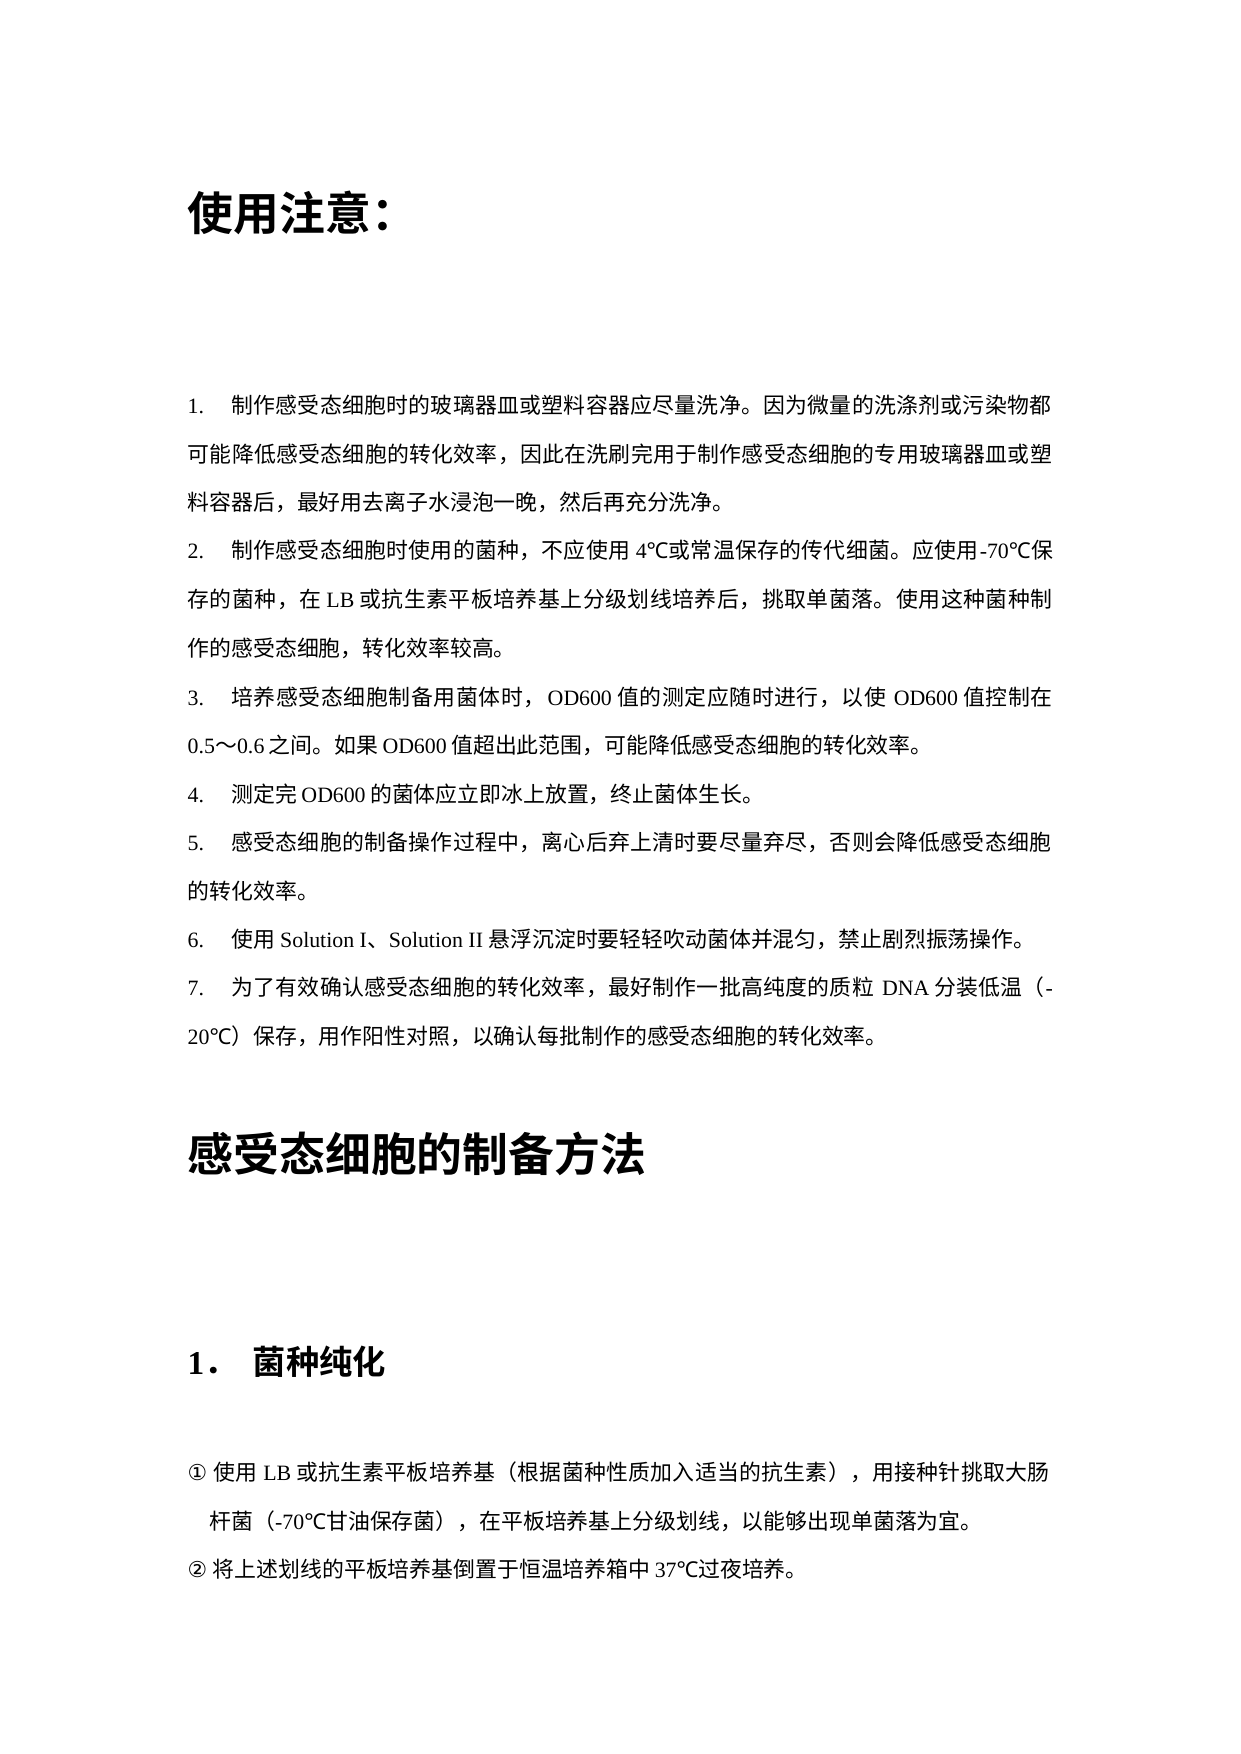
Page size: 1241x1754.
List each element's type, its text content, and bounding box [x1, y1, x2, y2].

text 6. 使用 Solution I、Solution II 悬浮沉淀时要轻轻吹动菌体并混匀，禁止剧烈振荡操作。 [187, 922, 1053, 954]
text 5. 感受态细胞的制备操作过程中，离心后弃上清时要尽量弃尽，否则会降低感受态细胞的转化效率。 [187, 824, 1053, 906]
text ② 将上述划线的平板培养基倒置于恒温培养箱中37℃过夜培养。 [187, 1552, 1053, 1584]
subtitle 1． 菌种纯化 [187, 1328, 1053, 1393]
text 7. 为了有效确认感受态细胞的转化效率，最好制作一批高纯度的质粒DNA分装低温（-20℃）保存，用作阳性对照，以确认每批制作的感受态细胞的转化效率。 [187, 970, 1053, 1051]
text 4. 测定完OD600的菌体应立即冰上放置，终止菌体生长。 [187, 776, 1053, 809]
subtitle 使用注意： [187, 162, 1053, 259]
text 2. 制作感受态细胞时使用的菌种，不应使用4℃或常温保存的传代细菌。应使用-70℃保存的菌种，在LB或抗生素平板培养基上分级划线培养后，挑取单菌落。使用这种菌种制作的感受态细胞，转化效率较高。 [187, 533, 1053, 663]
subtitle 感受态细胞的制备方法 [187, 1102, 1053, 1200]
text 3. 培养感受态细胞制备用菌体时，OD600值的测定应随时进行，以使 OD600值控制在 0.5～0.6之间。如果OD600值超出此范围，可能降低感受态细胞的转化效率。 [187, 679, 1053, 760]
text 1. 制作感受态细胞时的玻璃器皿或塑料容器应尽量洗净。因为微量的洗涤剂或污染物都可能降低感受态细胞的转化效率，因此在洗刷完用于制作感受态细胞的专用玻璃器皿或塑料容器后，最好用去离子水浸泡一晚，然后再充分洗净。 [187, 387, 1053, 517]
text ① 使用 LB或抗生素平板培养基（根据菌种性质加入适当的抗生素），用接种针挑取大肠杆菌（-70℃甘油保存菌），在平板培养基上分级划线，以能够出现单菌落为宜。 [187, 1455, 1053, 1536]
